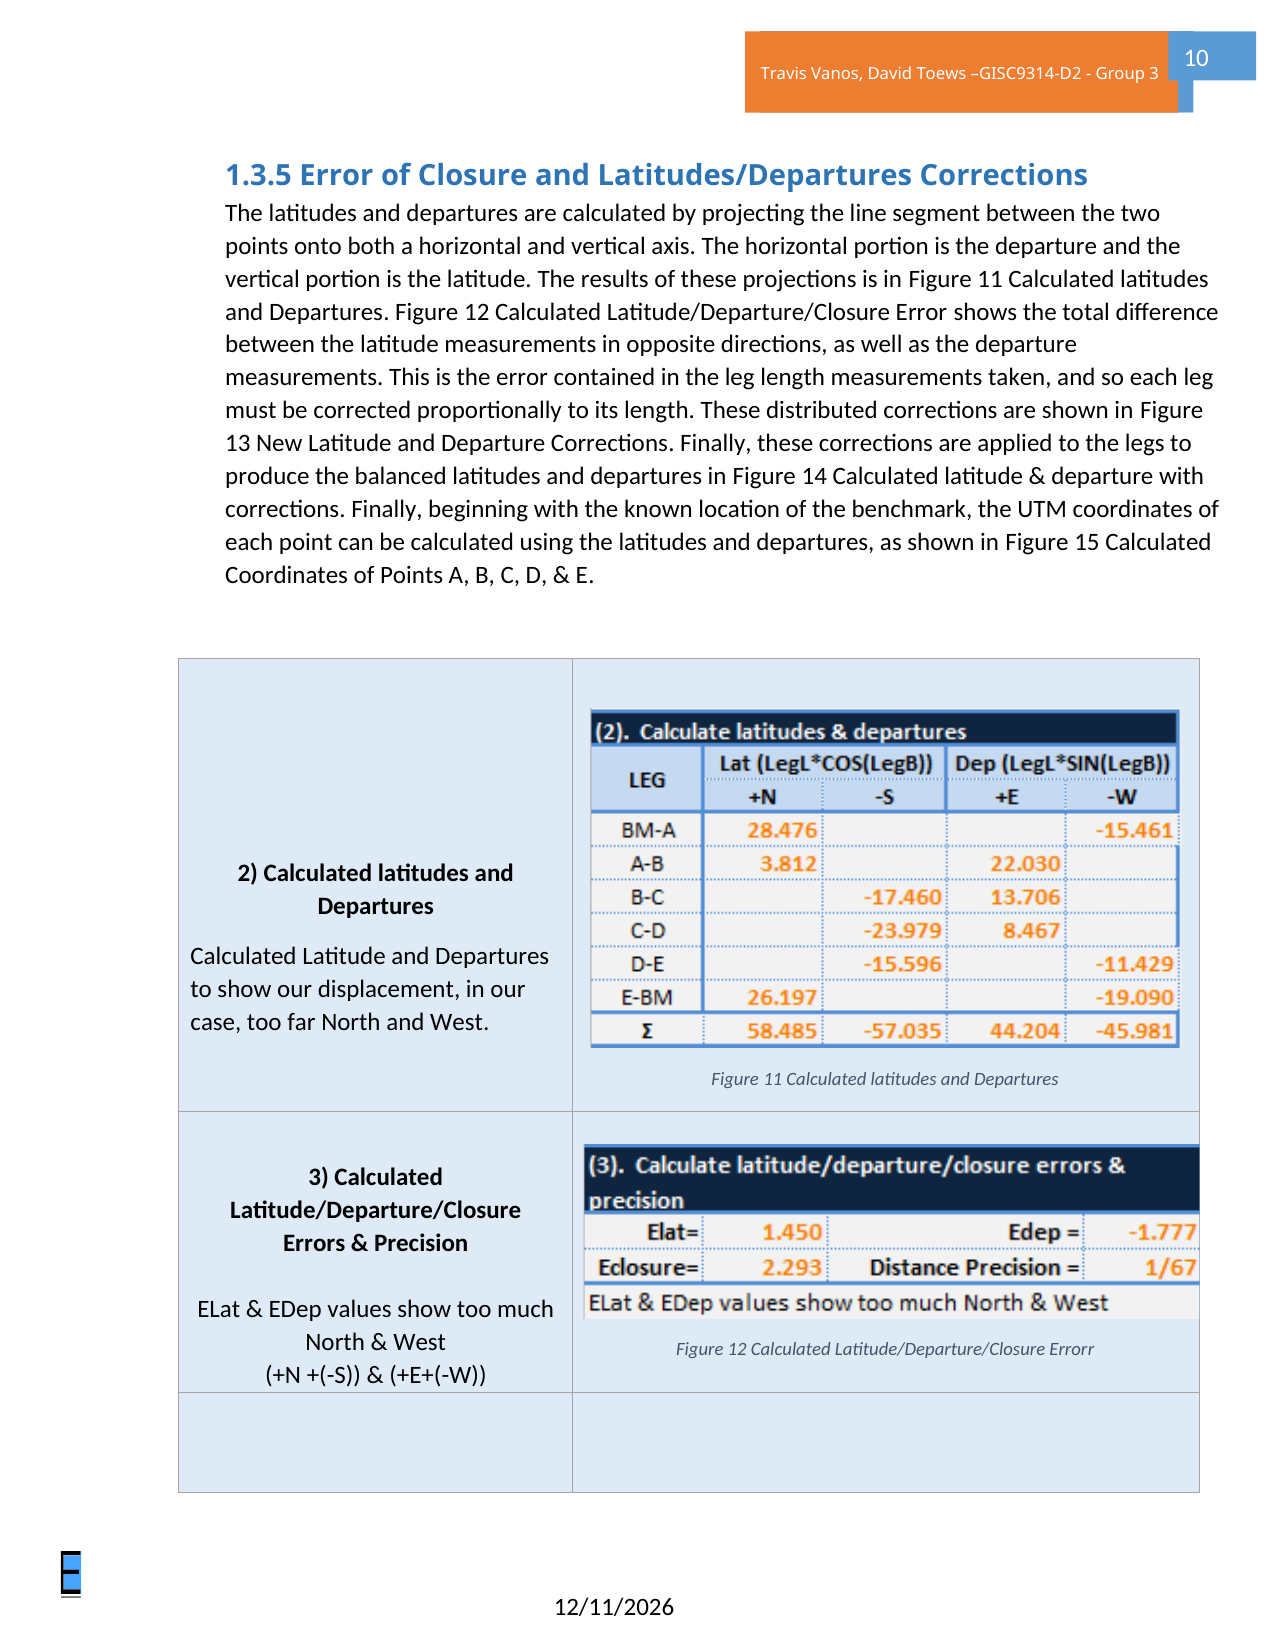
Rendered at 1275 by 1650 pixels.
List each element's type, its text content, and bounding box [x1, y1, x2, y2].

subtitle 1.3.5 Error of Closure and Latitudes/Departures Corrections [225, 154, 1228, 194]
table_cell 3) Calculated Latitude/Departure/Closure Errors & Precision ELat & EDep values show too much North & West (+N +(-S)) & (+E+(-W)) [179, 1112, 572, 1392]
picture [590, 708, 1182, 1048]
picture [59, 1551, 82, 1596]
text The latitudes and departures are calculated by projecting the line segment between the two points onto both a horizontal and vertical axis. The horizontal portion is the departure and the vertical portion is the latitude. The results of these projections is in Figure 10 Calculated latitudes and Departures. Figure 11 Calculated Latitude/Departure/Closure Error shows the total difference between the latitude measurements in opposite directions, as well as the departure measurements. This is the error contained in the leg length measurements taken, and so each leg must be corrected proportionally to its length. These distributed corrections are shown in Figure 12 New Latitude and Departure Corrections. Finally, these corrections are applied to the legs to produce the balanced latitudes and departures in Figure 13 Calculated latitude & departure with corrections. Finally, beginning with the known location of the benchmark, the UTM coordinates of each point can be calculated using the latitudes and departures, as shown in Figure 14 Calculated Coordinates of Points A, B, C, D, & E. [225, 197, 1228, 589]
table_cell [573, 1393, 1199, 1492]
table_header 2) Calculated latitudes and Departures Calculated Latitude and Departures to show our displacement, in our case, too far North and West. [179, 659, 572, 1111]
picture [583, 1144, 1200, 1319]
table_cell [179, 1393, 572, 1492]
